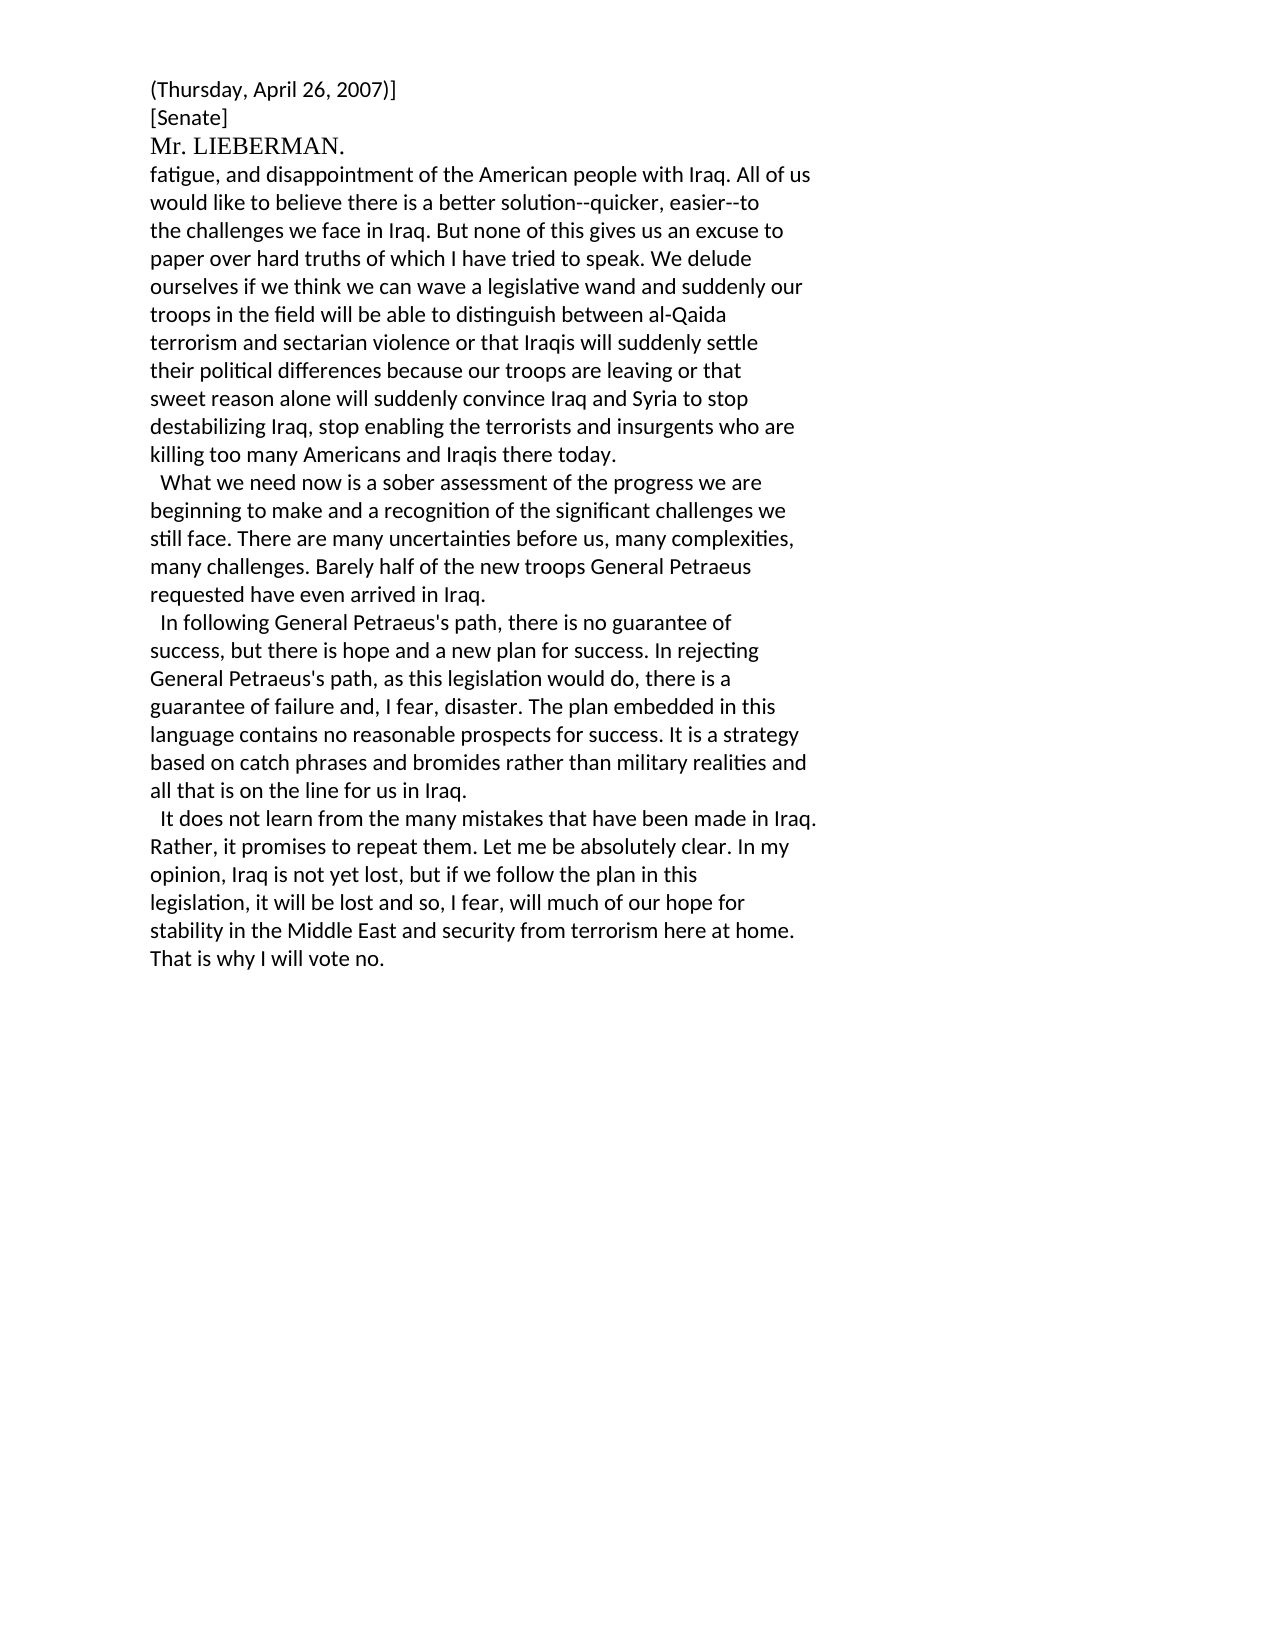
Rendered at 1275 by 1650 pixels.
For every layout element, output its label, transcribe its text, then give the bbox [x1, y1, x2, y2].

text language contains no reasonable prospects for success. It is a strategy [150, 720, 1125, 748]
text their political differences because our troops are leaving or that [150, 356, 1125, 384]
text the challenges we face in Iraq. But none of this gives us an excuse to [150, 216, 1125, 244]
text would like to believe there is a better solution--quicker, easier--to [150, 188, 1125, 216]
text all that is on the line for us in Iraq. [150, 776, 1125, 804]
text General Petraeus's path, as this legislation would do, there is a [150, 664, 1125, 692]
text What we need now is a sober assessment of the progress we are [150, 468, 1125, 496]
text still face. There are many uncertainties before us, many complexities, [150, 524, 1125, 552]
text success, but there is hope and a new plan for success. In rejecting [150, 636, 1125, 664]
text Rather, it promises to repeat them. Let me be absolutely clear. In my [150, 832, 1125, 860]
text requested have even arrived in Iraq. [150, 580, 1125, 608]
text It does not learn from the many mistakes that have been made in Iraq. [150, 804, 1125, 832]
text paper over hard truths of which I have tried to speak. We delude [150, 244, 1125, 272]
text troops in the field will be able to distinguish between al-Qaida [150, 300, 1125, 328]
text fatigue, and disappointment of the American people with Iraq. All of us [150, 160, 1125, 188]
text sweet reason alone will suddenly convince Iraq and Syria to stop [150, 384, 1125, 412]
text legislation, it will be lost and so, I fear, will much of our hope for [150, 888, 1125, 916]
text ourselves if we think we can wave a legislative wand and suddenly our [150, 272, 1125, 300]
text many challenges. Barely half of the new troops General Petraeus [150, 552, 1125, 580]
text destabilizing Iraq, stop enabling the terrorists and insurgents who are [150, 412, 1125, 440]
text That is why I will vote no. [150, 944, 1125, 972]
text terrorism and sectarian violence or that Iraqis will suddenly settle [150, 328, 1125, 356]
text opinion, Iraq is not yet lost, but if we follow the plan in this [150, 860, 1125, 888]
text In following General Petraeus's path, there is no guarantee of [150, 608, 1125, 636]
text stability in the Middle East and security from terrorism here at home. [150, 916, 1125, 944]
text guarantee of failure and, I fear, disaster. The plan embedded in this [150, 692, 1125, 720]
text beginning to make and a recognition of the significant challenges we [150, 496, 1125, 524]
text based on catch phrases and bromides rather than military realities and [150, 748, 1125, 776]
text killing too many Americans and Iraqis there today. [150, 440, 1125, 468]
